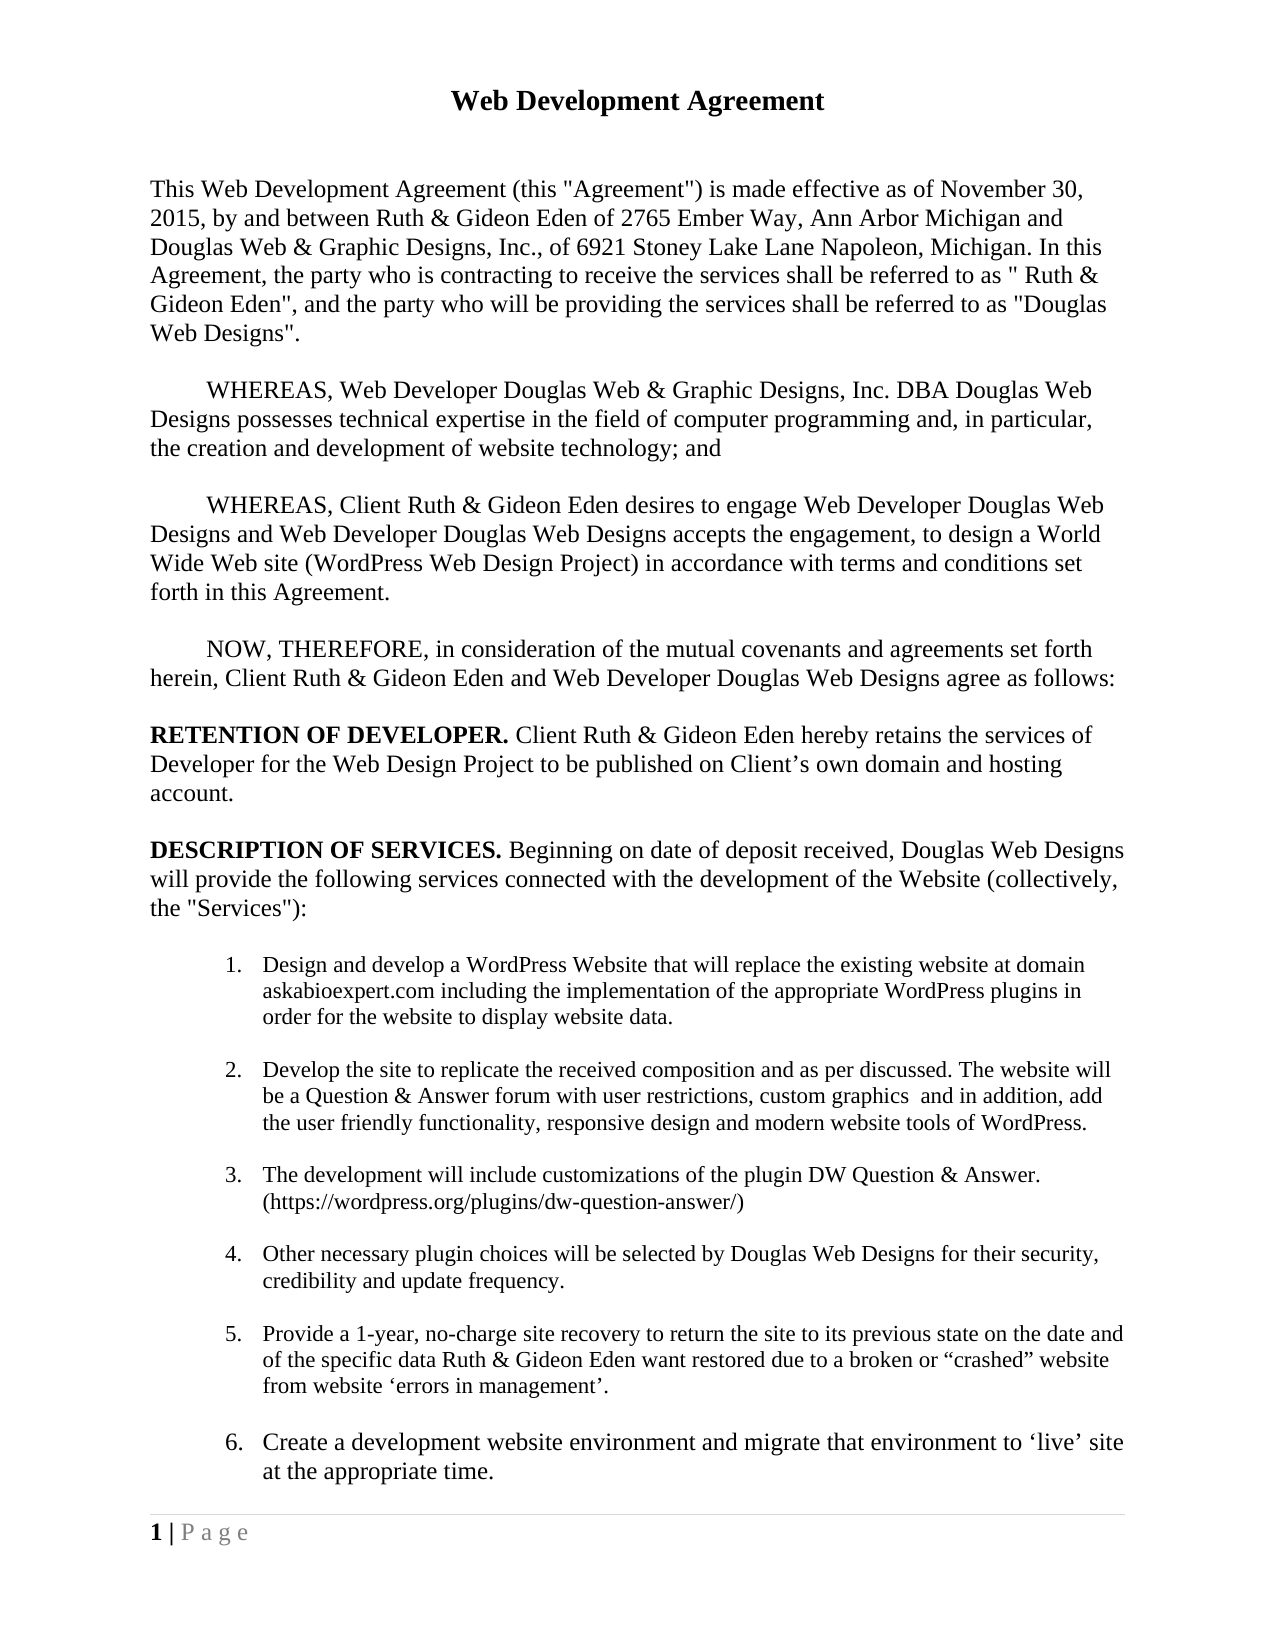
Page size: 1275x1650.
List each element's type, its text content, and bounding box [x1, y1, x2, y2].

text RETENTION OF DEVELOPER. Client Ruth & Gideon Eden hereby retains the services of Developer for the Web Design Project to be published on Client’s own domain and hosting account. [150, 721, 1125, 807]
text 4. Other necessary plugin choices will be selected by Douglas Web Designs for their security, credibility and update frequency. [225, 1241, 1125, 1293]
text 6. Create a development website environment and migrate that environment to ‘live’ site at the appropriate time. [225, 1427, 1125, 1485]
text 1. Design and develop a WordPress Website that will replace the existing website at domain askabioexpert.com including the implementation of the appropriate WordPress plugins in order for the website to display website data. [225, 951, 1125, 1030]
text Web Development Agreement [150, 83, 1125, 117]
text WHEREAS, Client Ruth & Gideon Eden desires to engage Web Developer Douglas Web Designs and Web Developer Douglas Web Designs accepts the engagement, to design a World Wide Web site (WordPress Web Design Project) in accordance with terms and conditions set forth in this Agreement. [150, 491, 1125, 606]
text WHEREAS, Web Developer Douglas Web & Graphic Designs, Inc. DBA Douglas Web Designs possesses technical expertise in the field of computer programming and, in particular, the creation and development of website technology; and [150, 376, 1125, 462]
text 5. Provide a 1-year, no-charge site recovery to return the site to its previous state on the date and of the specific data Ruth & Gideon Eden want restored due to a broken or “crashed” website from website ‘errors in management’. [225, 1319, 1125, 1399]
text 3. The development will include customizations of the plugin DW Question & Answer. (https://wordpress.org/plugins/dw-question-answer/) [225, 1161, 1125, 1214]
text This Web Development Agreement (this "Agreement") is made effective as of November 30, 2015, by and between Ruth & Gideon Eden of 2765 Ember Way, Ann Arbor Michigan and Douglas Web & Graphic Designs, Inc., of 6921 Stoney Lake Lane Napoleon, Michigan. In this Agreement, the party who is contracting to receive the services shall be referred to as " Ruth & Gideon Eden", and the party who will be providing the services shall be referred to as "Douglas Web Designs". [150, 174, 1125, 347]
text NOW, THEREFORE, in consideration of the mutual covenants and agreements set forth herein, Client Ruth & Gideon Eden and Web Developer Douglas Web Designs agree as follows: [150, 634, 1125, 692]
text DESCRIPTION OF SERVICES. Beginning on date of deposit received, Douglas Web Designs will provide the following services connected with the development of the Website (collectively, the "Services"): [150, 836, 1125, 922]
text 2. Develop the site to replicate the received composition and as per discussed. The website will be a Question & Answer forum with user restrictions, custom graphics and in addition, add the user friendly functionality, responsive design and modern website tools of WordPress. [225, 1056, 1125, 1135]
